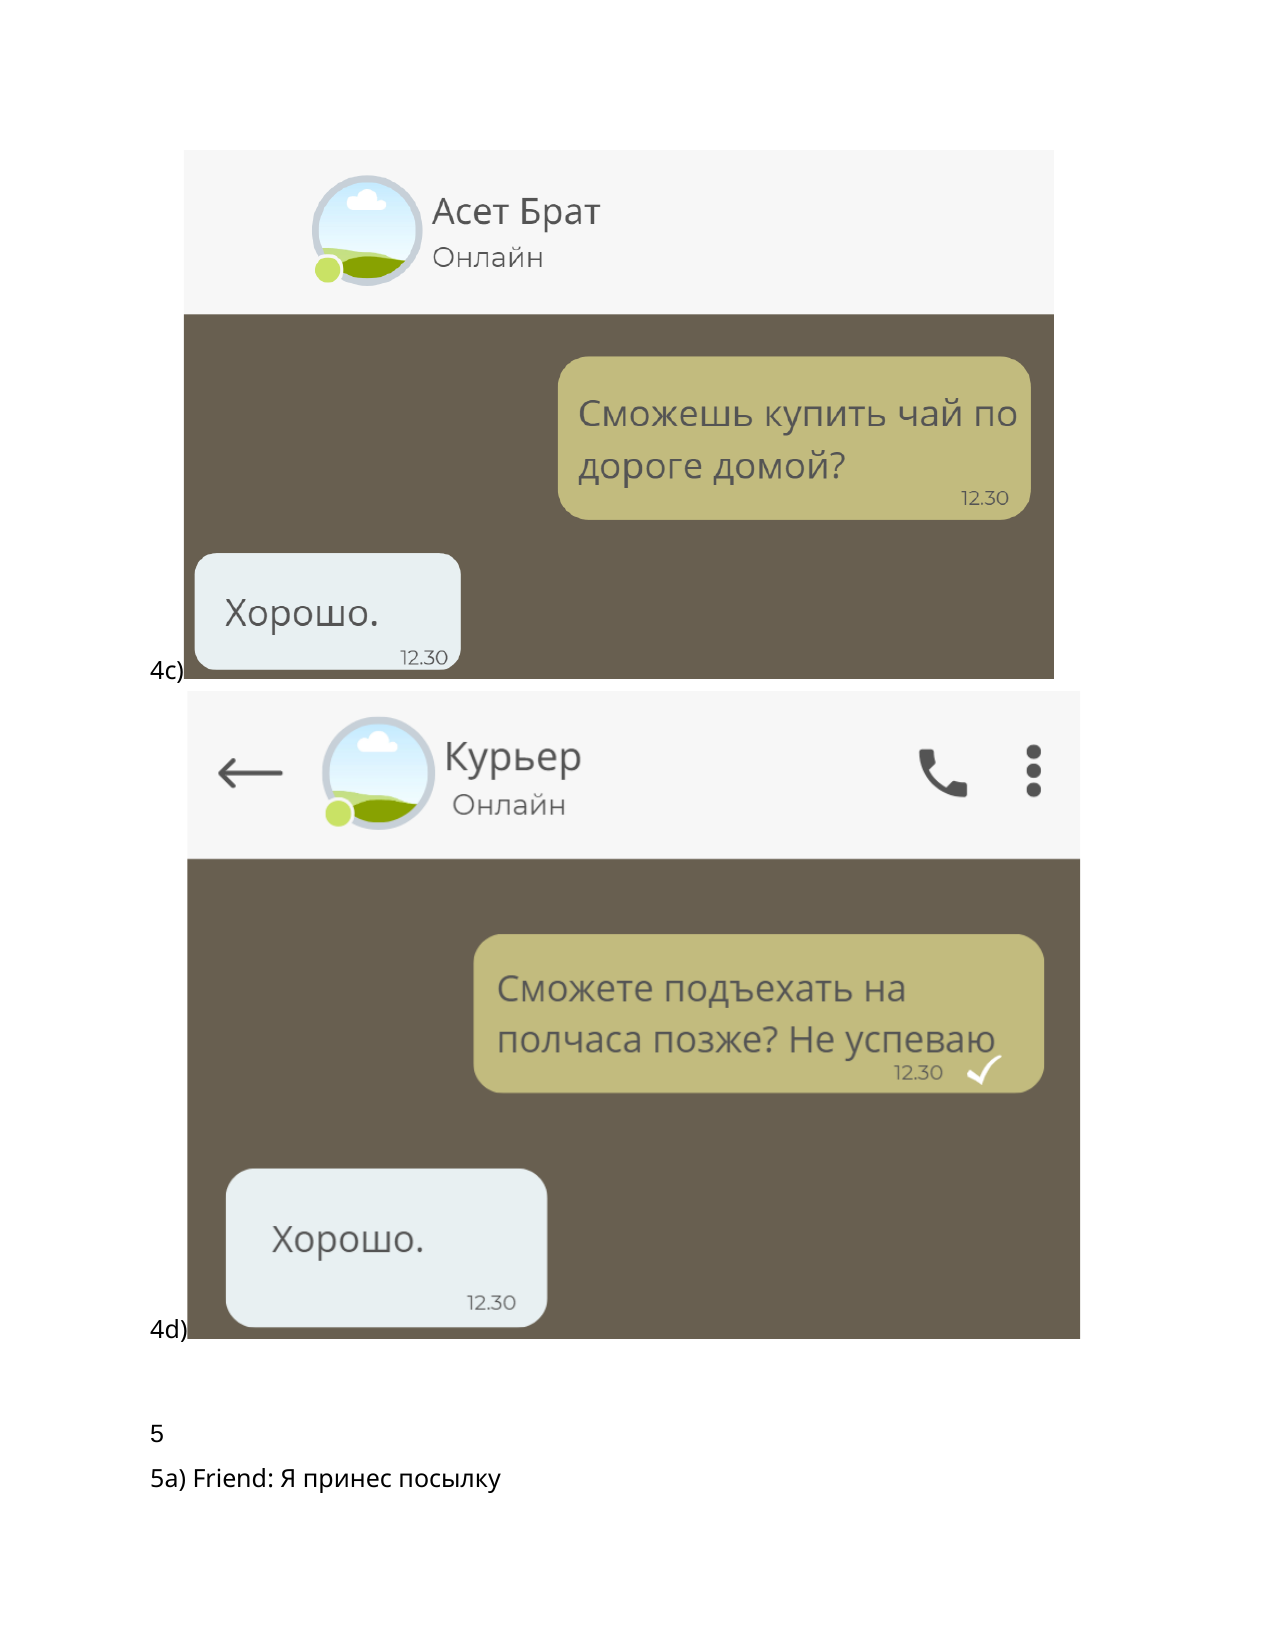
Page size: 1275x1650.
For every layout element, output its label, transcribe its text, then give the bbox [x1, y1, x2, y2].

picture [187, 691, 1081, 1339]
picture [183, 150, 1054, 679]
subtitle 5 [150, 1419, 1125, 1448]
text 5a) Friend: Я принес посылку [150, 1460, 1125, 1494]
